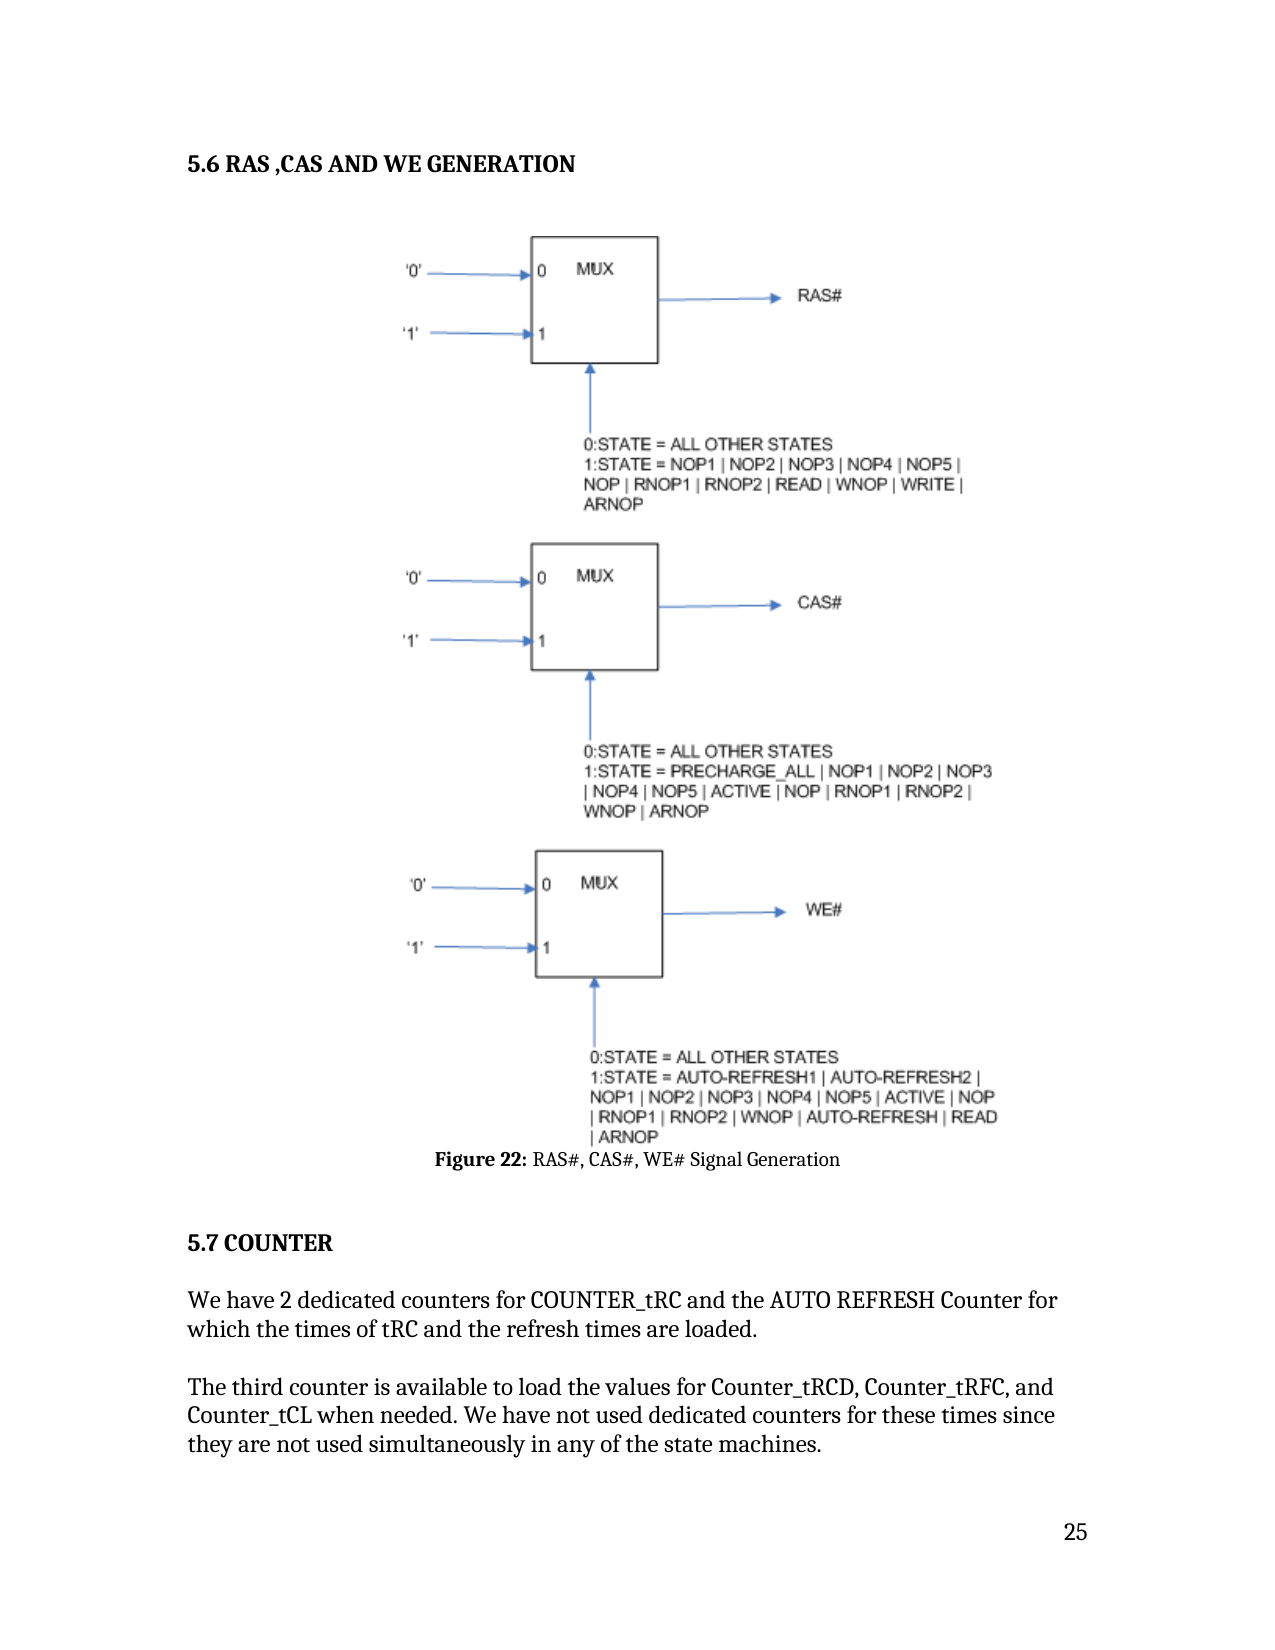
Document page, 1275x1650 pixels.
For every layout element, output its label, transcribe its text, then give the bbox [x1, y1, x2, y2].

text The third counter is available to load the values for Counter_tRCD, Counter_tRFC, and Counter_tCL when needed. We have not used dedicated counters for these times since they are not used simultaneously in any of the state machines. [187, 1372, 1087, 1459]
picture [402, 236, 1003, 1148]
text Figure 22: RAS#, CAS#, WE# Signal Generation [187, 1147, 1087, 1171]
text 5.7 COUNTER [187, 1229, 1087, 1257]
text 5.6 RAS ,CAS AND WE GENERATION [187, 150, 1087, 179]
text We have 2 dedicated counters for COUNTER_tRC and the AUTO REFRESH Counter for which the times of tRC and the refresh times are loaded. [187, 1286, 1087, 1344]
